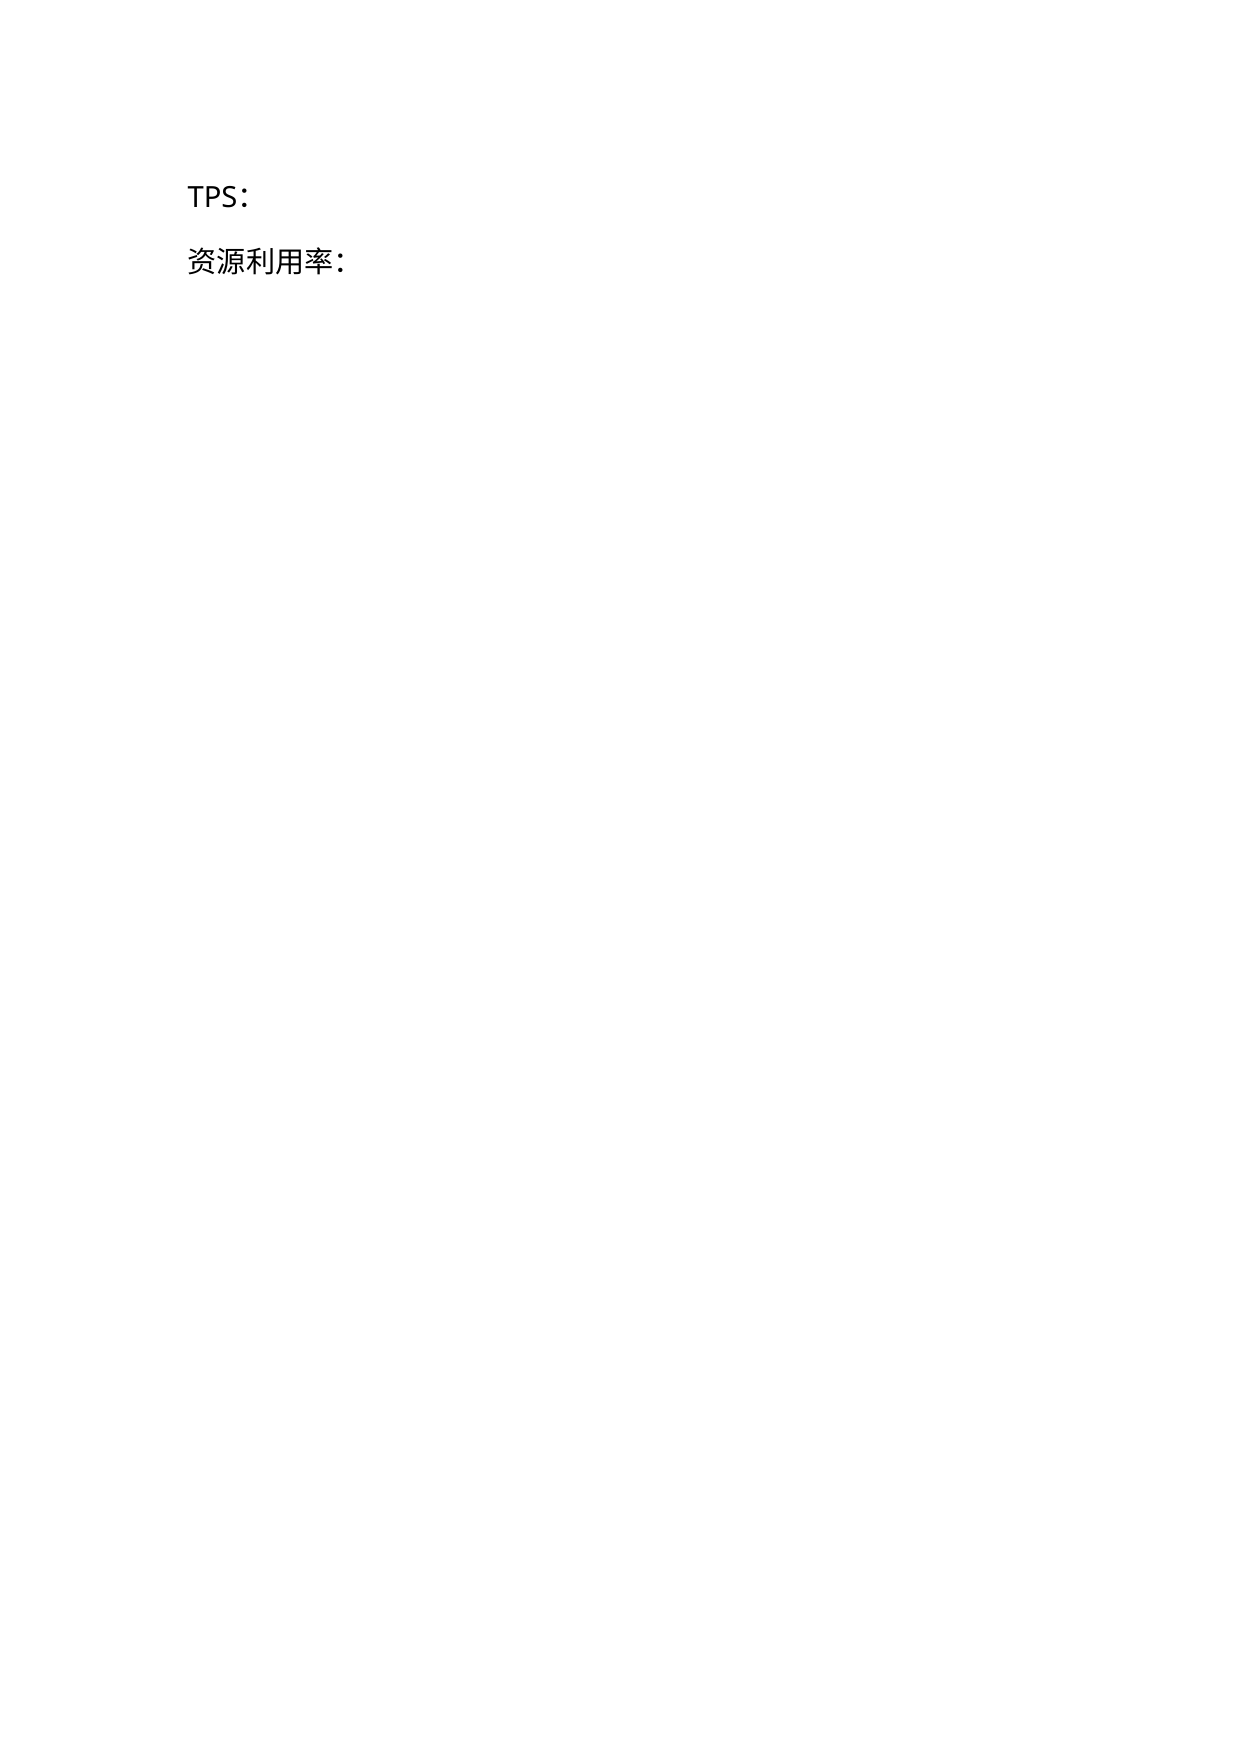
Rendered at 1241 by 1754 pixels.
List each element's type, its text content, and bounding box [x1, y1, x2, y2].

text TPS： [187, 162, 1053, 227]
text 资源利用率： [187, 227, 1053, 292]
